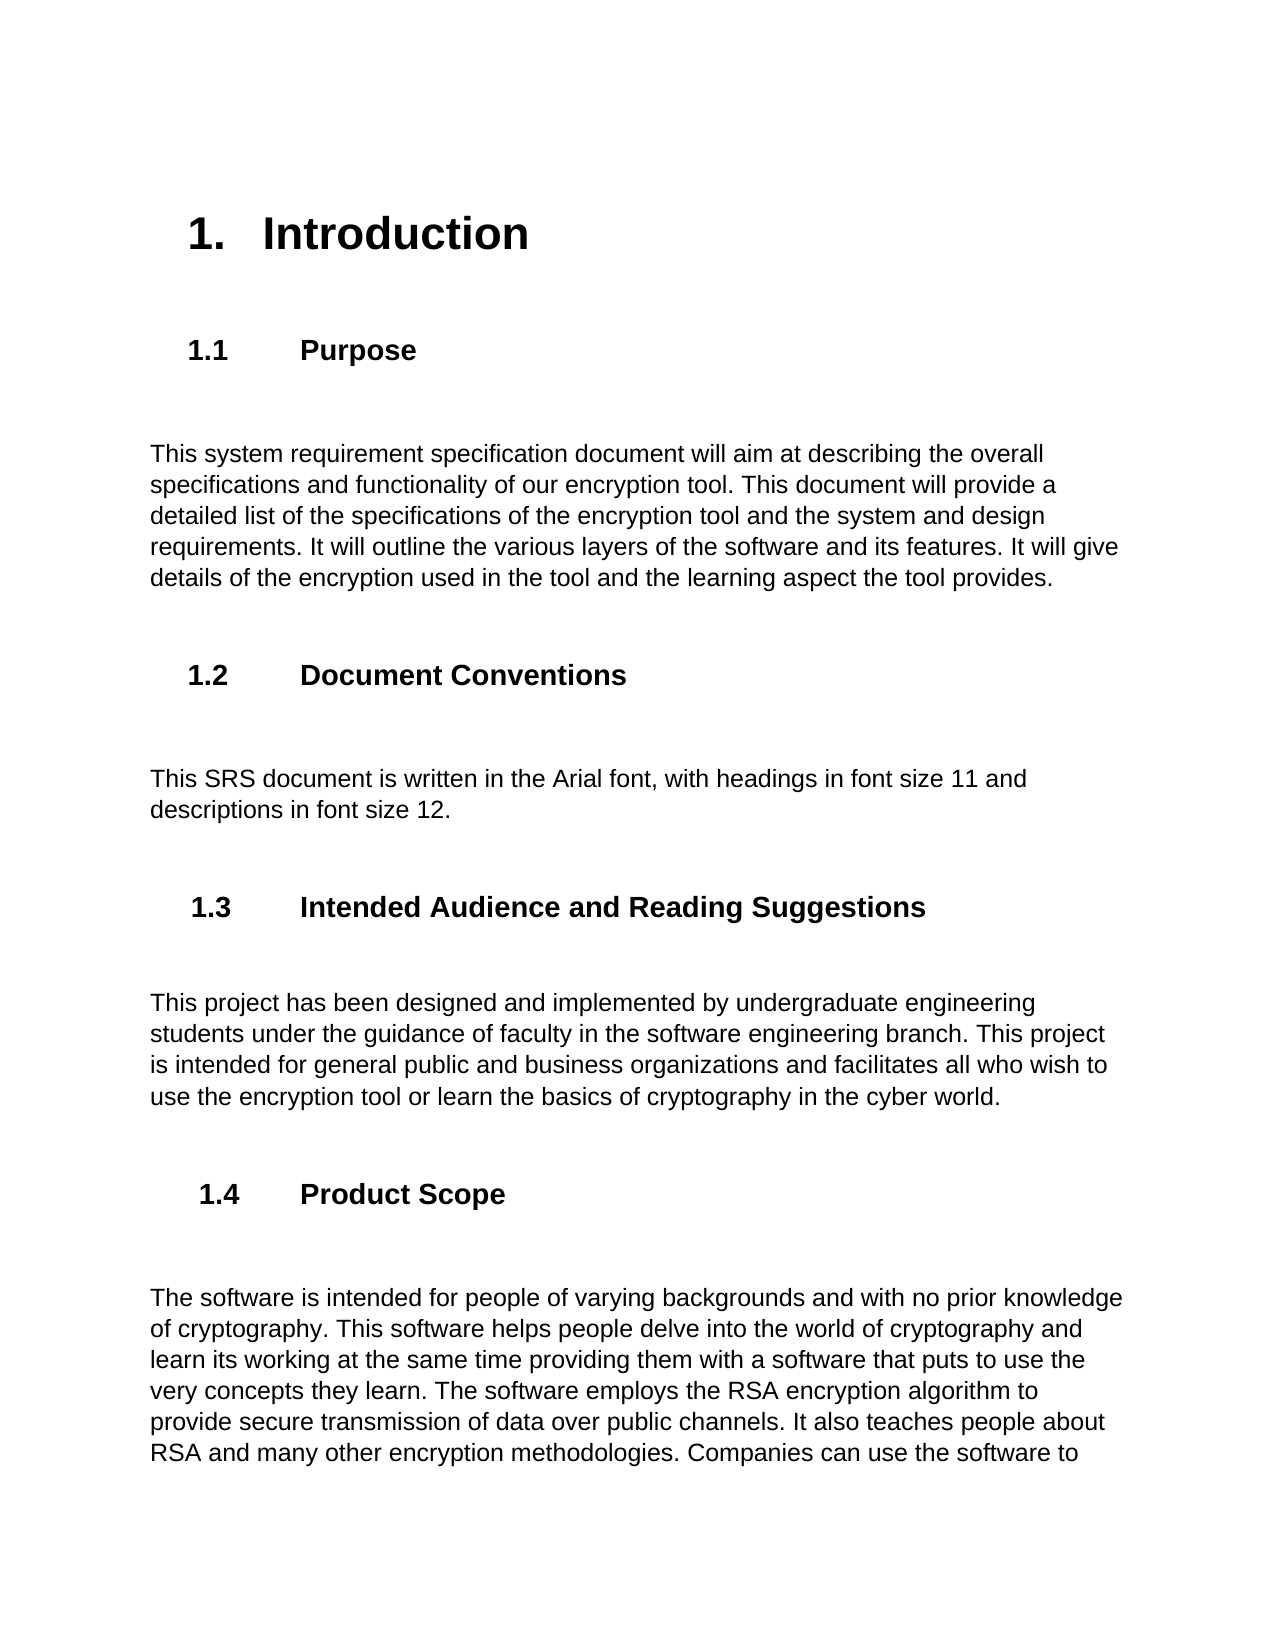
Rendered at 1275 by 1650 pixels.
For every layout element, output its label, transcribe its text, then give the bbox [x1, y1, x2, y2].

text 1.4 Product Scope [150, 1177, 1125, 1211]
text This SRS document is written in the Arial font, with headings in font size 11 and descriptions in font size 12. [150, 764, 1125, 824]
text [150, 1283, 1125, 1467]
text 1.3 Intended Audience and Reading Suggestions [150, 891, 1125, 924]
text This project has been designed and implemented by undergraduate engineering students under the guidance of faculty in the software engineering branch. This project is intended for general public and business organizations and facilitates all who wish to use the encryption tool or learn the basics of cryptography in the cyber world. [150, 988, 1125, 1110]
list Purpose [187, 333, 1125, 367]
list Introduction [187, 207, 1125, 259]
list Document Conventions [187, 658, 1125, 692]
text This system requirement specification document will aim at describing the overall specifications and functionality of our encryption tool. This document will provide a detailed list of the specifications of the encryption tool and the system and design requirements. It will outline the various layers of the software and its features. It will give details of the encryption used in the tool and the learning aspect the tool provides. [150, 439, 1125, 592]
